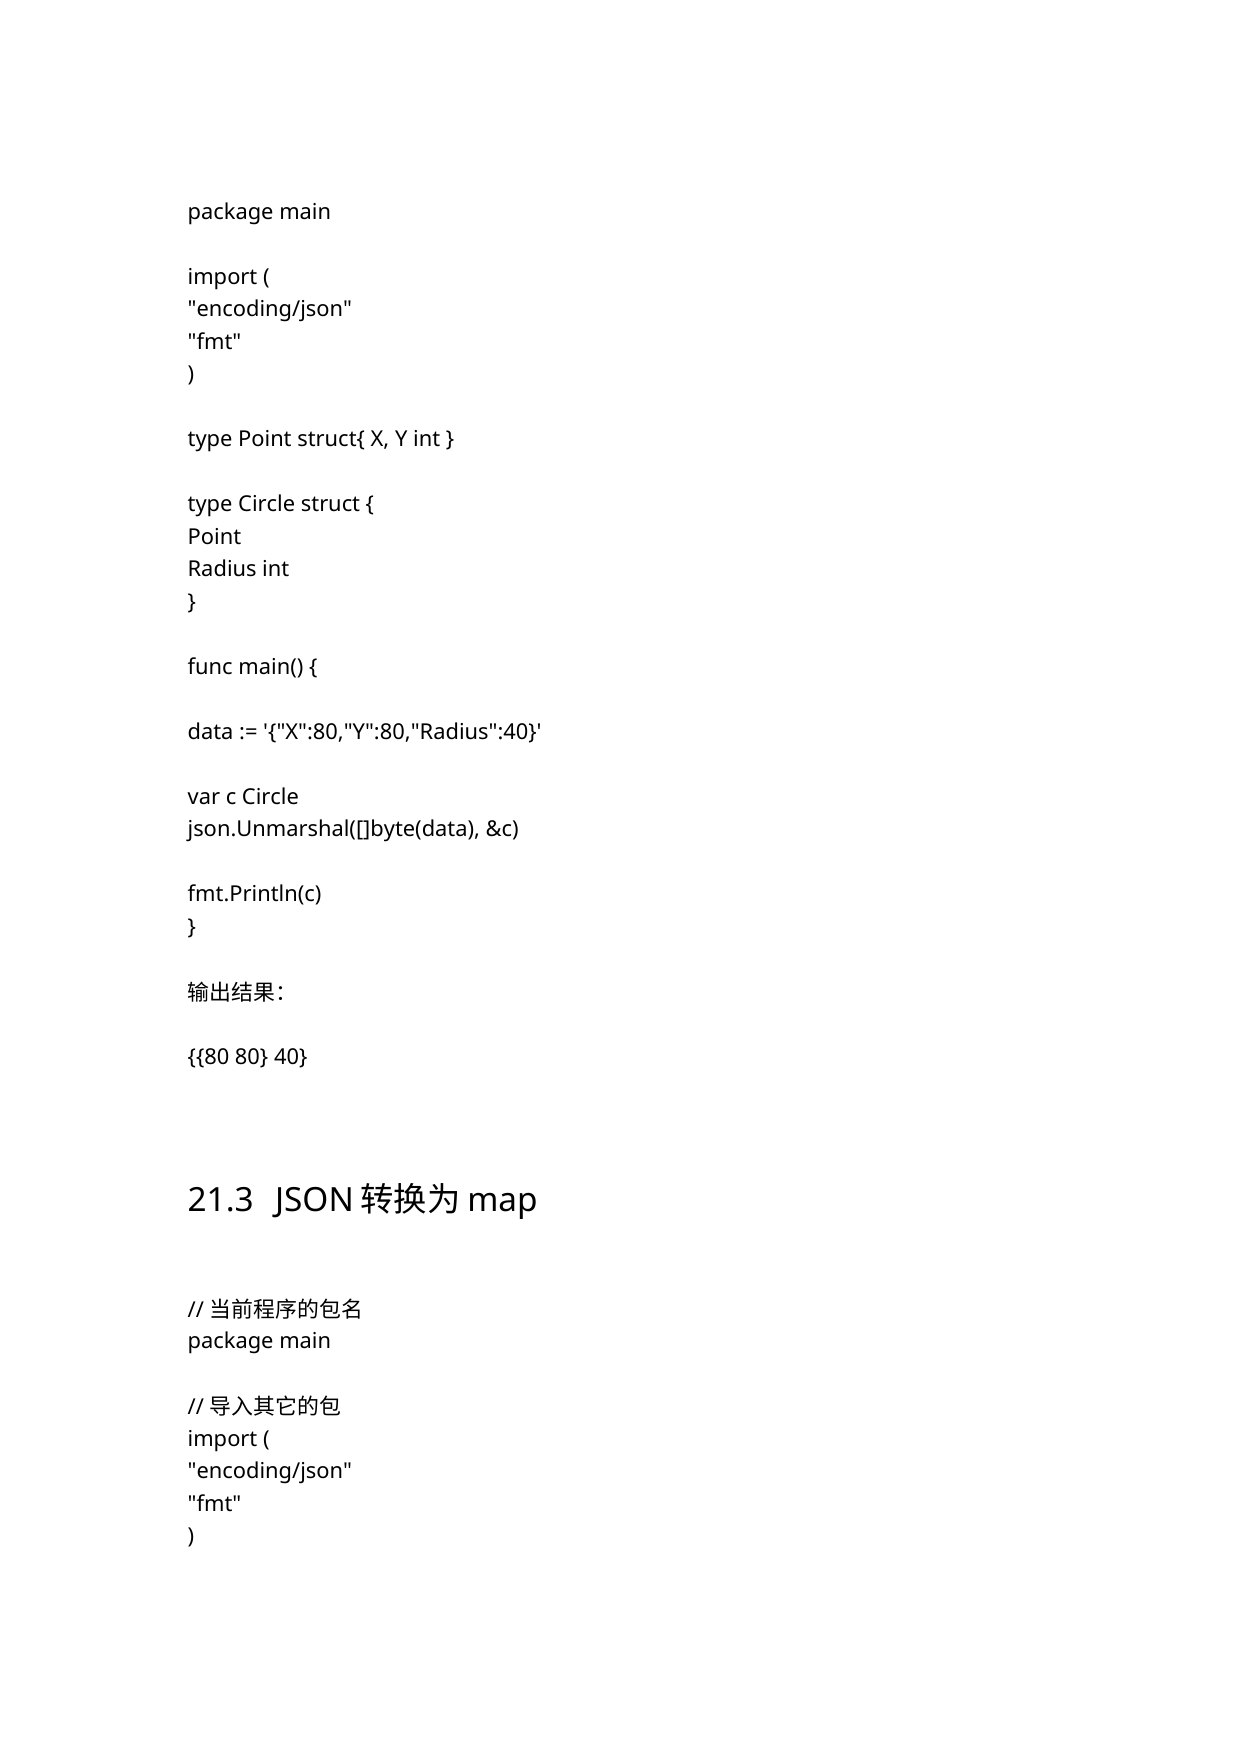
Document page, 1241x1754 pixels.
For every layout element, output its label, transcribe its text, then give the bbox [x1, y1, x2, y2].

text {{80 80} 40} [187, 1039, 1053, 1072]
text // 当前程序的包名 [187, 1291, 1053, 1324]
text type Circle struct { [187, 487, 1053, 519]
text ) [187, 357, 1053, 389]
text "fmt" [187, 1486, 1053, 1519]
text } [187, 584, 1053, 617]
text type Point struct{ X, Y int } [187, 422, 1053, 454]
text Radius int [187, 552, 1053, 584]
text import ( [187, 259, 1053, 292]
text import ( [187, 1421, 1053, 1454]
text fmt.Println(c) [187, 877, 1053, 909]
text package main [187, 194, 1053, 227]
text "fmt" [187, 324, 1053, 357]
text func main() { [187, 649, 1053, 682]
text // 导入其它的包 [187, 1389, 1053, 1421]
text "encoding/json" [187, 292, 1053, 324]
text json.Unmarshal([]byte(data), &c) [187, 812, 1053, 844]
text 输出结果： [187, 974, 1053, 1007]
text "encoding/json" [187, 1454, 1053, 1486]
text data := '{"X":80,"Y":80,"Radius":40}' [187, 714, 1053, 747]
text } [187, 909, 1053, 942]
text var c Circle [187, 779, 1053, 812]
text ) [187, 1519, 1053, 1551]
text package main [187, 1324, 1053, 1356]
subtitle JSON转换为map [187, 1164, 1053, 1229]
text Point [187, 519, 1053, 552]
